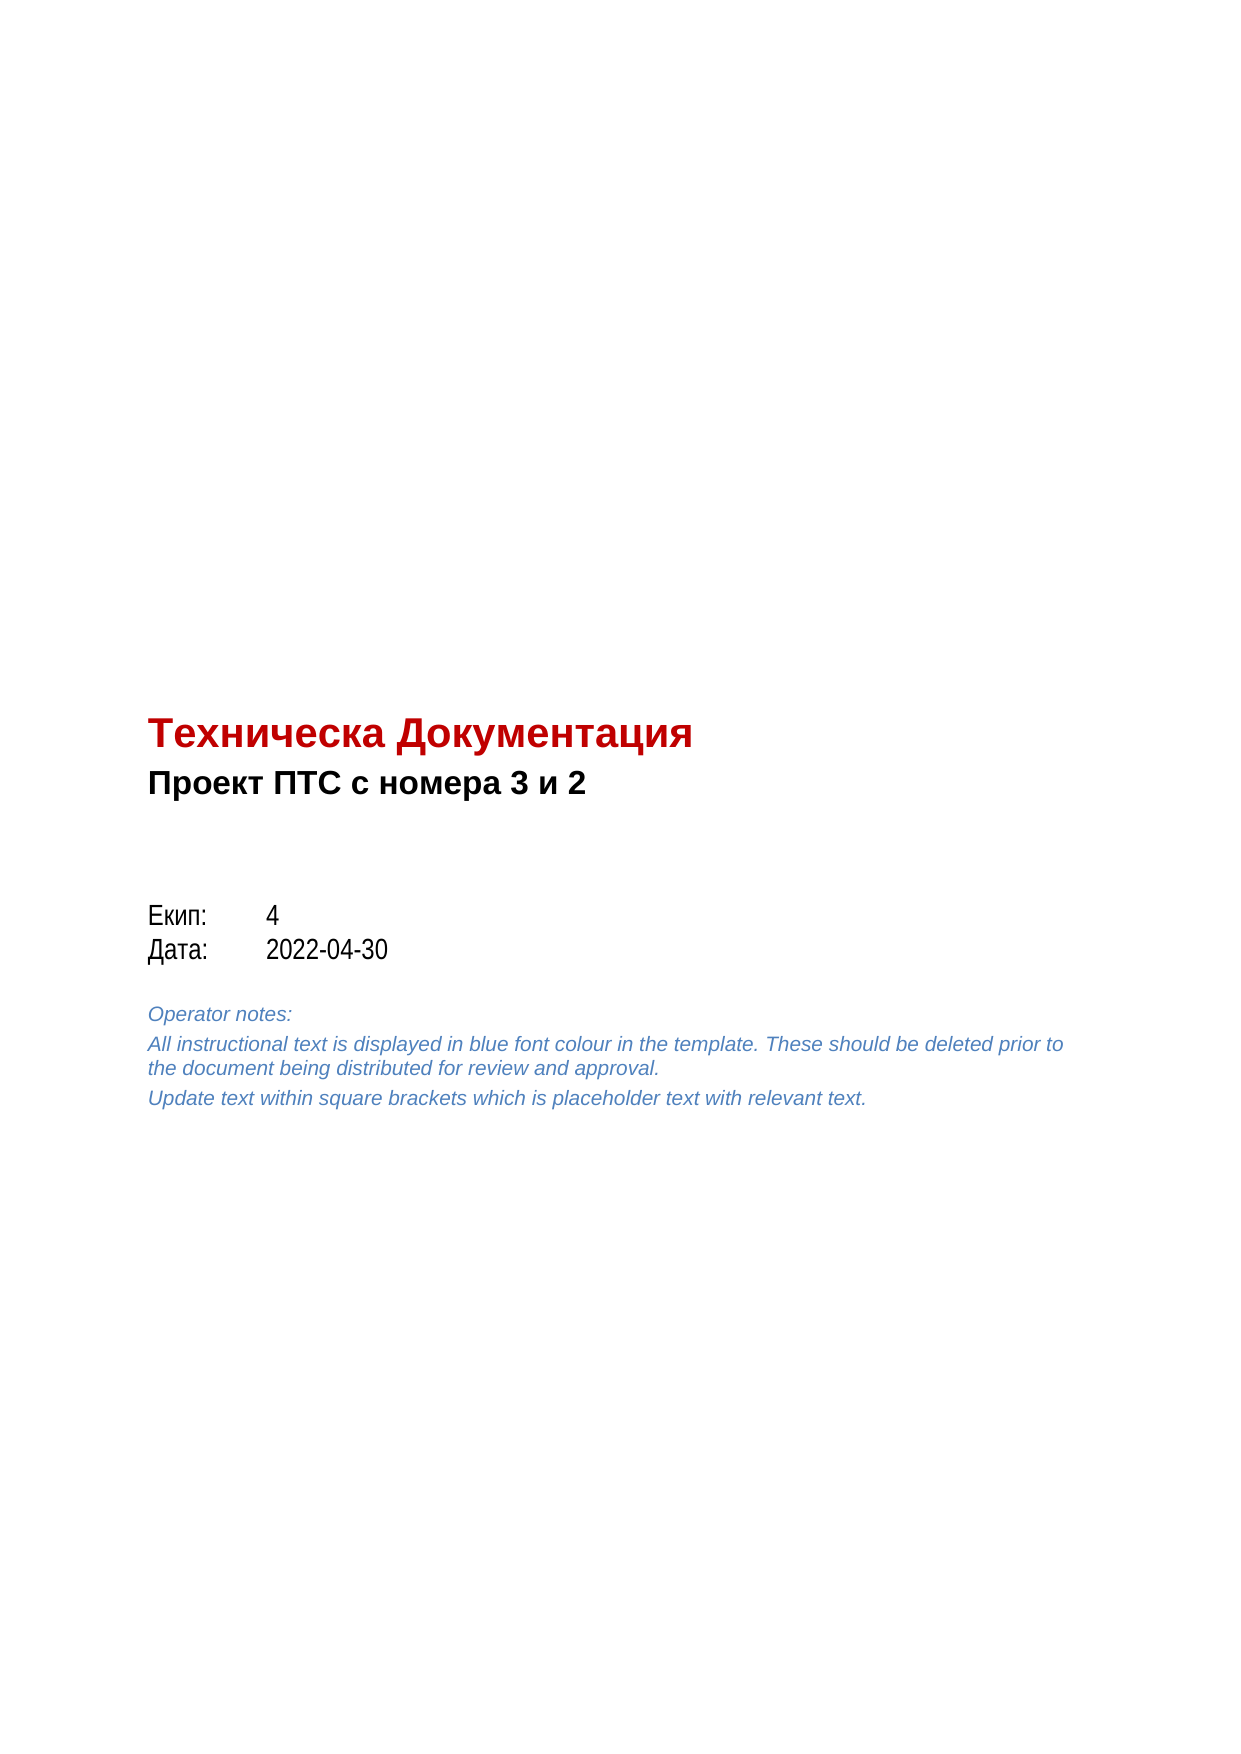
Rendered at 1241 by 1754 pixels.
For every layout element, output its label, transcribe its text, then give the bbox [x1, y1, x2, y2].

text Проект ПТС с номера 3 и 2 [148, 763, 1092, 801]
title Техническа Документация [148, 709, 1092, 757]
text Дата: 2022-04-30 [148, 932, 1092, 965]
text Екип: 4 [148, 898, 1092, 932]
text Operator notes: [148, 1002, 1092, 1026]
text All instructional text is displayed in blue font colour in the template. These should be deleted prior to the document being distributed for review and approval. [148, 1032, 1092, 1080]
text Update text within square brackets which is placeholder text with relevant text. [148, 1086, 1092, 1110]
